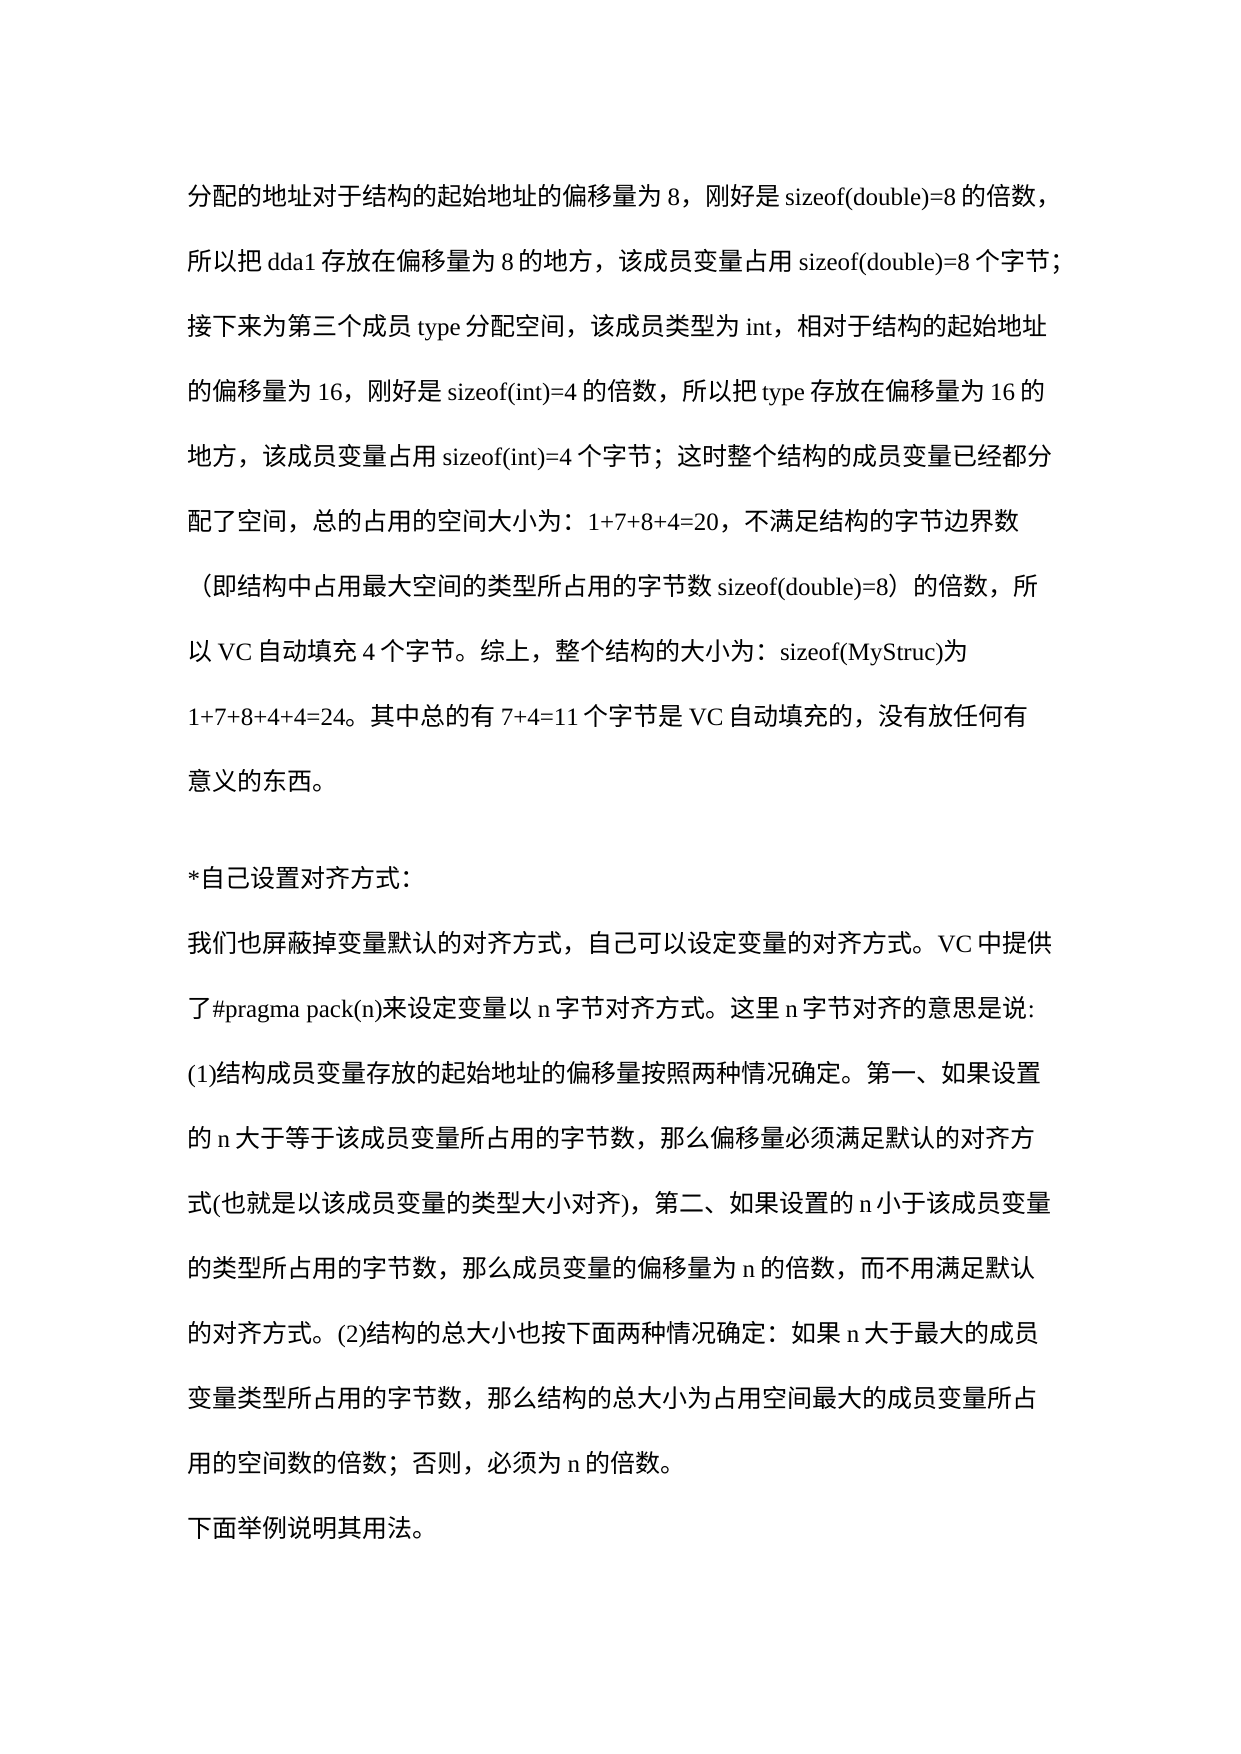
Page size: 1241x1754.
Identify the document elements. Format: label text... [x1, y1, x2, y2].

text 下面举例说明其用法。 [187, 1494, 1053, 1559]
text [187, 162, 1053, 812]
text 我们也屏蔽掉变量默认的对齐方式，自己可以设定变量的对齐方式。VC中提供了#pragma pack(n)来设定变量以n字节对齐方式。这里n字节对齐的意思是说:(1)结构成员变量存放的起始地址的偏移量按照两种情况确定。第一、如果设置的n大于等于该成员变量所占用的字节数，那么偏移量必须满足默认的对齐方式(也就是以该成员变量的类型大小对齐)，第二、如果设置的n小于该成员变量的类型所占用的字节数，那么成员变量的偏移量为n的倍数，而不用满足默认的对齐方式。(2)结构的总大小也按下面两种情况确定：如果n大于最大的成员变量类型所占用的字节数，那么结构的总大小为占用空间最大的成员变量所占用的空间数的倍数；否则，必须为n的倍数。 [187, 909, 1053, 1494]
text *自己设置对齐方式： [187, 844, 1053, 909]
